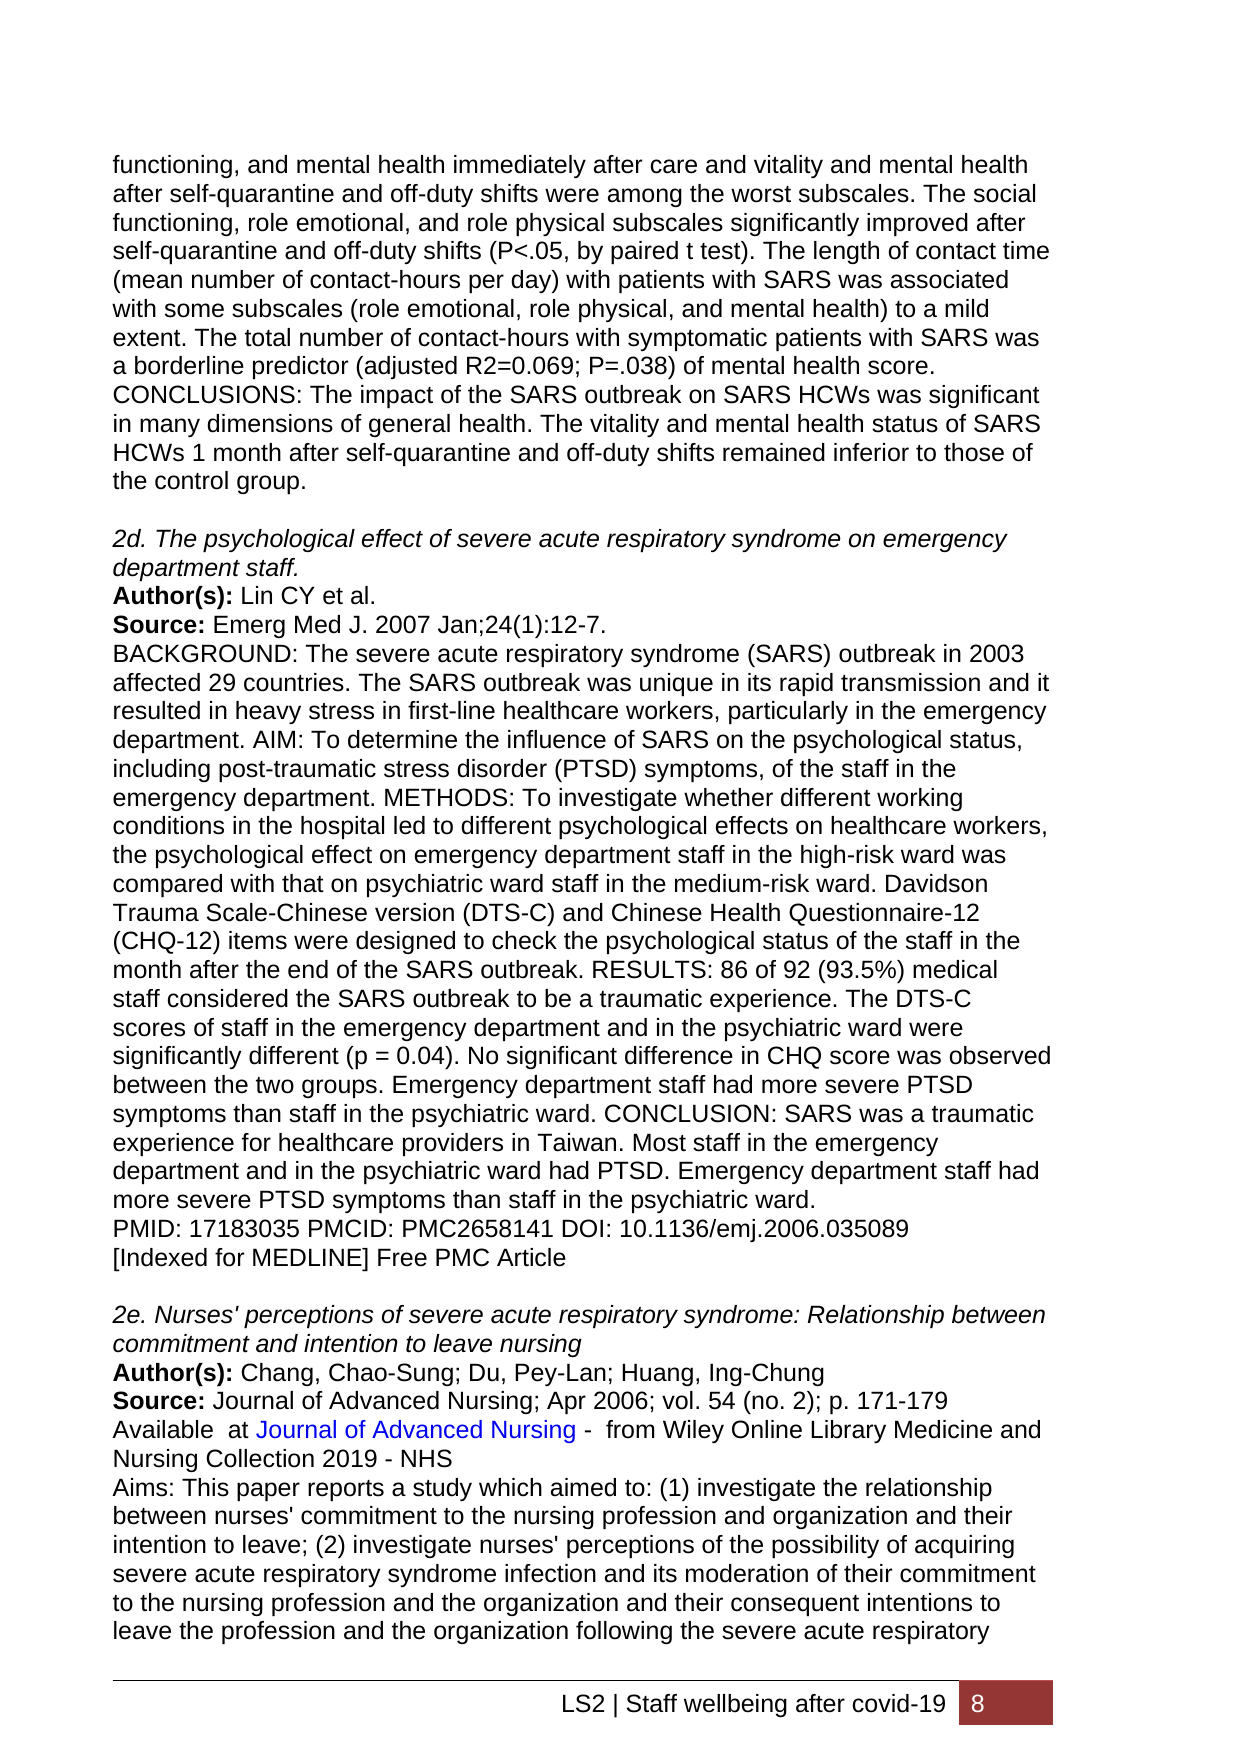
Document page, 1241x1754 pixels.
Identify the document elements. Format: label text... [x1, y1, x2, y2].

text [112, 1472, 1053, 1645]
subtitle 2e. Nurses' perceptions of severe acute respiratory syndrome: Relationship between commitment and intention to leave nursing [112, 1300, 1053, 1357]
text [Indexed for MEDLINE] Free PMC Article [112, 1242, 1053, 1271]
text Author(s): Lin CY et al. [112, 581, 1053, 610]
text PMID: 17183035 PMCID: PMC2658141 DOI: 10.1136/emj.2006.035089 [112, 1214, 1053, 1242]
subtitle 2d. The psychological effect of severe acute respiratory syndrome on emergency department staff. [112, 524, 1053, 581]
text Author(s): Chang, Chao-Sung; Du, Pey-Lan; Huang, Ing-Chung [112, 1357, 1053, 1386]
text BACKGROUND: The severe acute respiratory syndrome (SARS) outbreak in 2003 affected 29 countries. The SARS outbreak was unique in its rapid transmission and it resulted in heavy stress in first-line healthcare workers, particularly in the emergency department. AIM: To determine the influence of SARS on the psychological status, including post-traumatic stress disorder (PTSD) symptoms, of the staff in the emergency department. METHODS: To investigate whether different working conditions in the hospital led to different psychological effects on healthcare workers, the psychological effect on emergency department staff in the high-risk ward was compared with that on psychiatric ward staff in the medium-risk ward. Davidson Trauma Scale-Chinese version (DTS-C) and Chinese Health Questionnaire-12 (CHQ-12) items were designed to check the psychological status of the staff in the month after the end of the SARS outbreak. RESULTS: 86 of 92 (93.5%) medical staff considered the SARS outbreak to be a traumatic experience. The DTS-C scores of staff in the emergency department and in the psychiatric ward were significantly different (p = 0.04). No significant difference in CHQ score was observed between the two groups. Emergency department staff had more severe PTSD symptoms than staff in the psychiatric ward. CONCLUSION: SARS was a traumatic experience for healthcare providers in Taiwan. Most staff in the emergency department and in the psychiatric ward had PTSD. Emergency department staff had more severe PTSD symptoms than staff in the psychiatric ward. [112, 639, 1053, 1214]
text Available at Journal of Advanced Nursing - from Wiley Online Library Medicine and Nursing Collection 2019 - NHS [112, 1415, 1053, 1472]
text Source: Emerg Med J. 2007 Jan;24(1):12-7. [112, 610, 1053, 639]
text Source: Journal of Advanced Nursing; Apr 2006; vol. 54 (no. 2); p. 171-179 [112, 1386, 1053, 1415]
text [112, 150, 1053, 495]
